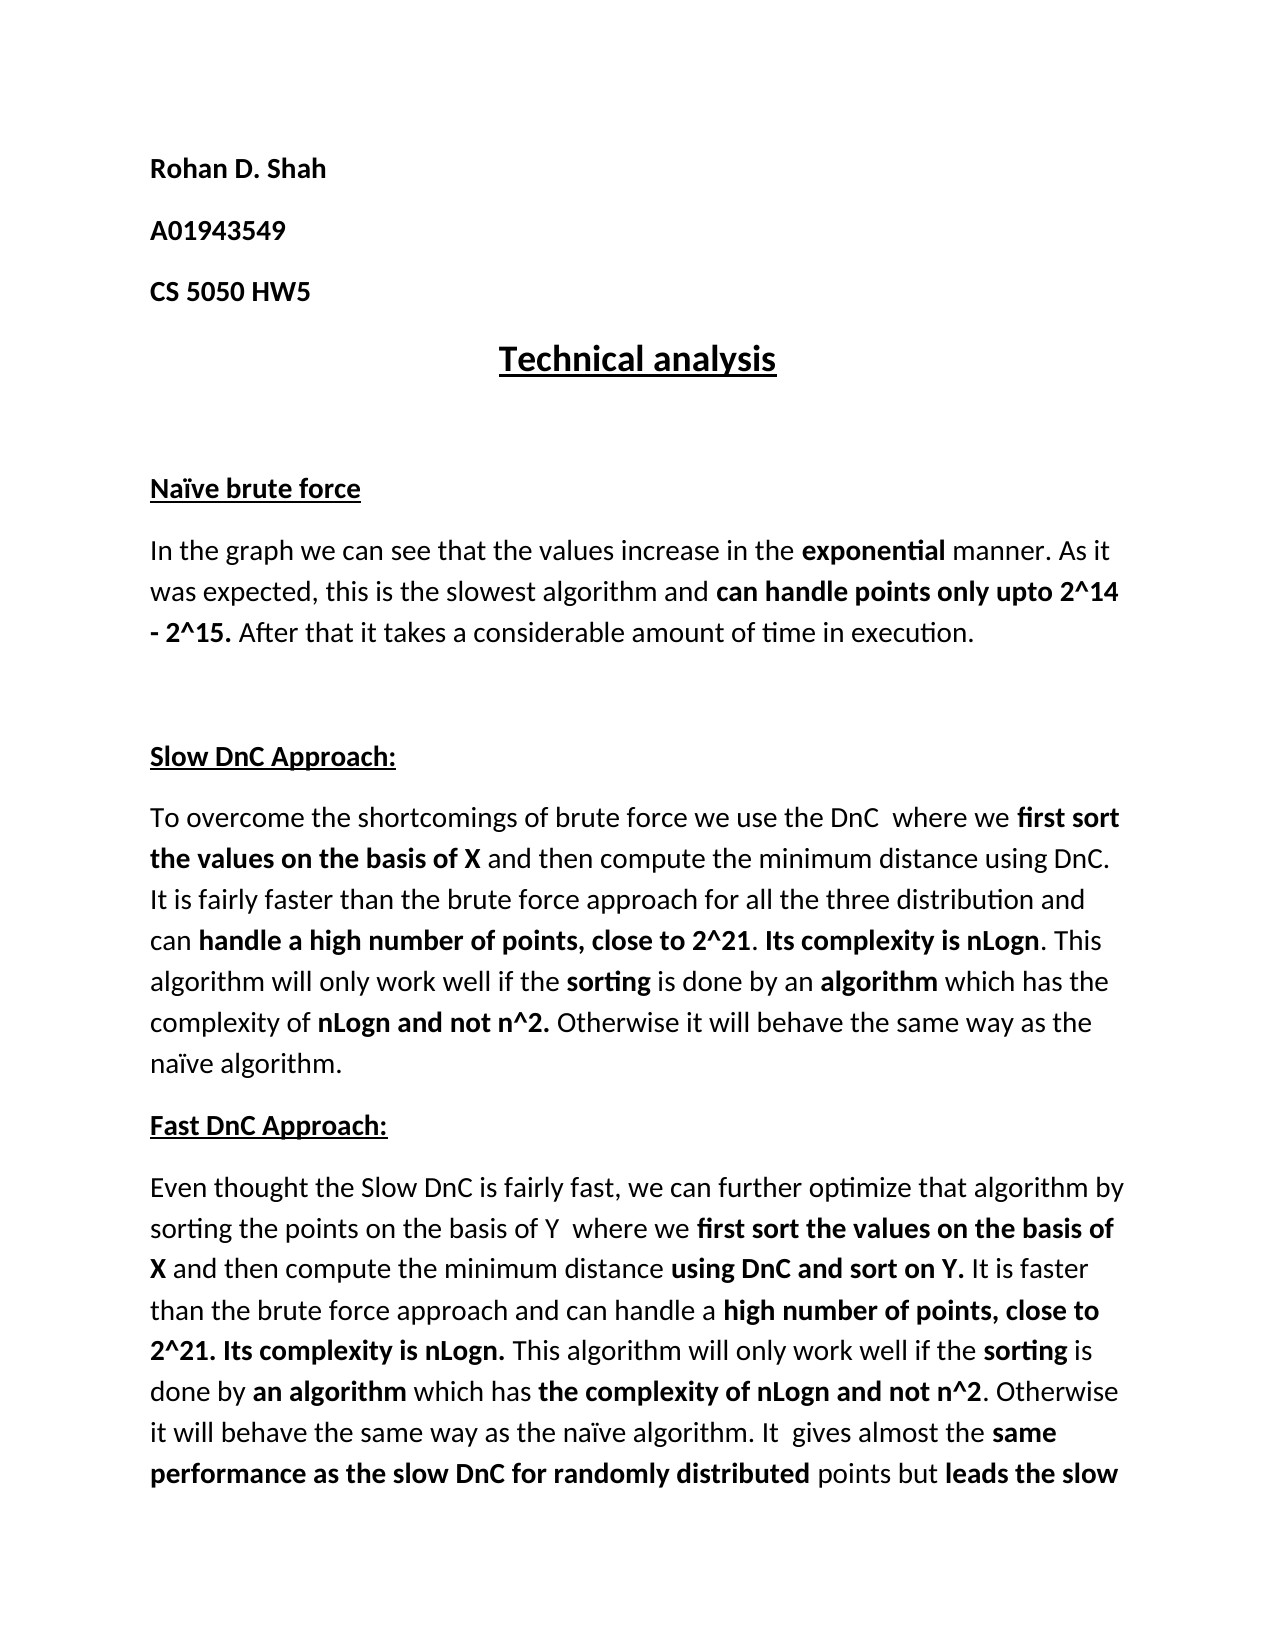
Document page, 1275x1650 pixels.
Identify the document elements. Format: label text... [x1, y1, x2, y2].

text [150, 1169, 1125, 1491]
text A01943549 [150, 212, 1125, 247]
text To overcome the shortcomings of brute force we use the DnC where we first sort the values on the basis of X and then compute the minimum distance using DnC. It is fairly faster than the brute force approach for all the three distribution and can handle a high number of points, close to 2^21. Its complexity is nLogn. This algorithm will only work well if the sorting is done by an algorithm which has the complexity of nLogn and not n^2. Otherwise it will behave the same way as the naïve algorithm. [150, 799, 1125, 1081]
text Slow DnC Approach: [150, 738, 1125, 773]
text In the graph we can see that the values increase in the exponential manner. As it was expected, this is the slowest algorithm and can handle points only upto 2^14 - 2^15. After that it takes a considerable amount of time in execution. [150, 532, 1125, 650]
text Fast DnC Approach: [150, 1107, 1125, 1143]
text Rohan D. Shah [150, 150, 1125, 186]
text Naïve brute force [150, 471, 1125, 506]
text Technical analysis [150, 335, 1125, 381]
text CS 5050 HW5 [150, 273, 1125, 309]
